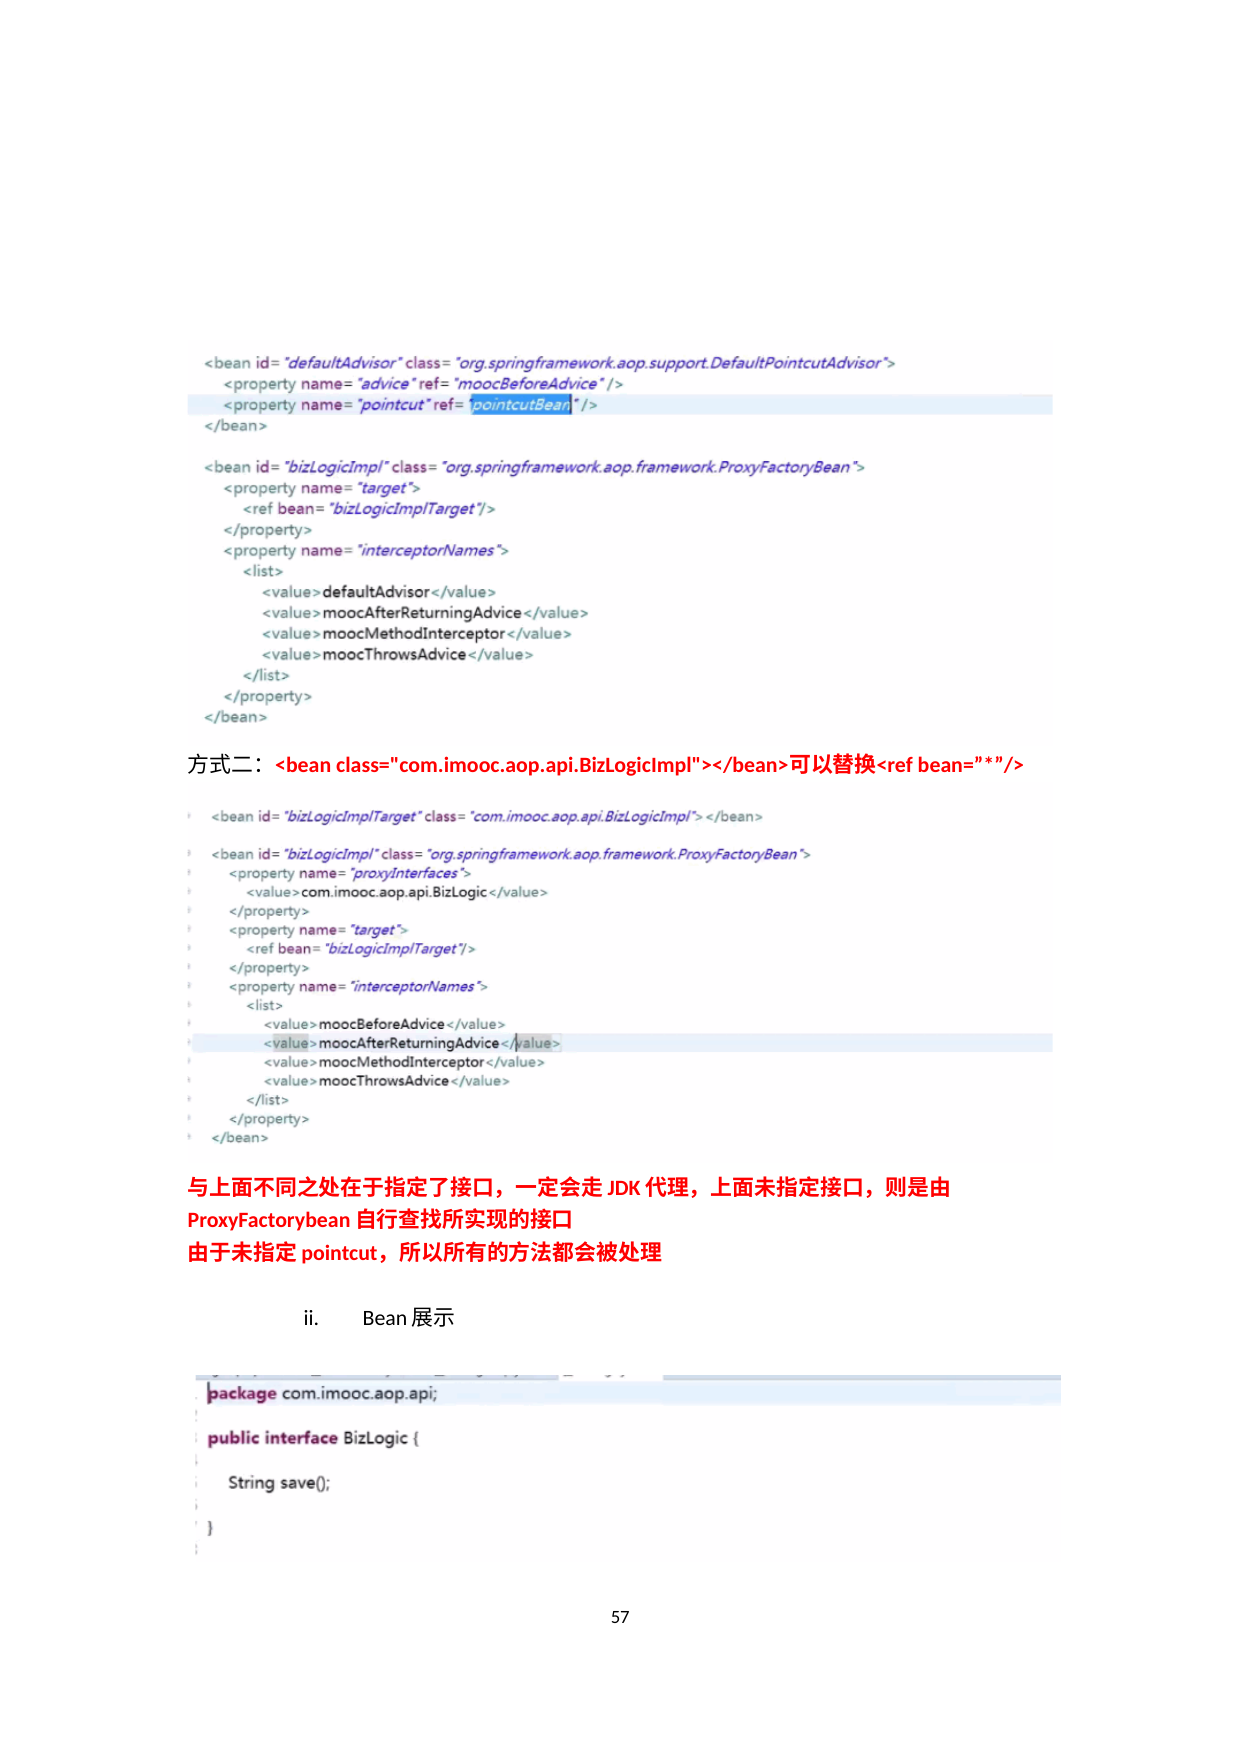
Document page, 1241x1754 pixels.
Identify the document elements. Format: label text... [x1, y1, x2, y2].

text 方式二：<bean class="com.imooc.aop.api.BizLogicImpl"></bean>可以替换<ref bean=”*”/> [187, 747, 1053, 779]
picture [187, 340, 1053, 746]
text 与上面不同之处在于指定了接口，一定会走JDK代理，上面未指定接口，则是由 [187, 1169, 1053, 1202]
text ProxyFactorybean自行查找所实现的接口 [187, 1202, 1053, 1234]
picture [195, 1375, 1061, 1562]
picture [187, 782, 1053, 1163]
text 由于未指定pointcut，所以所有的方法都会被处理 [187, 1234, 1053, 1267]
list Bean展示 [319, 1299, 1053, 1332]
